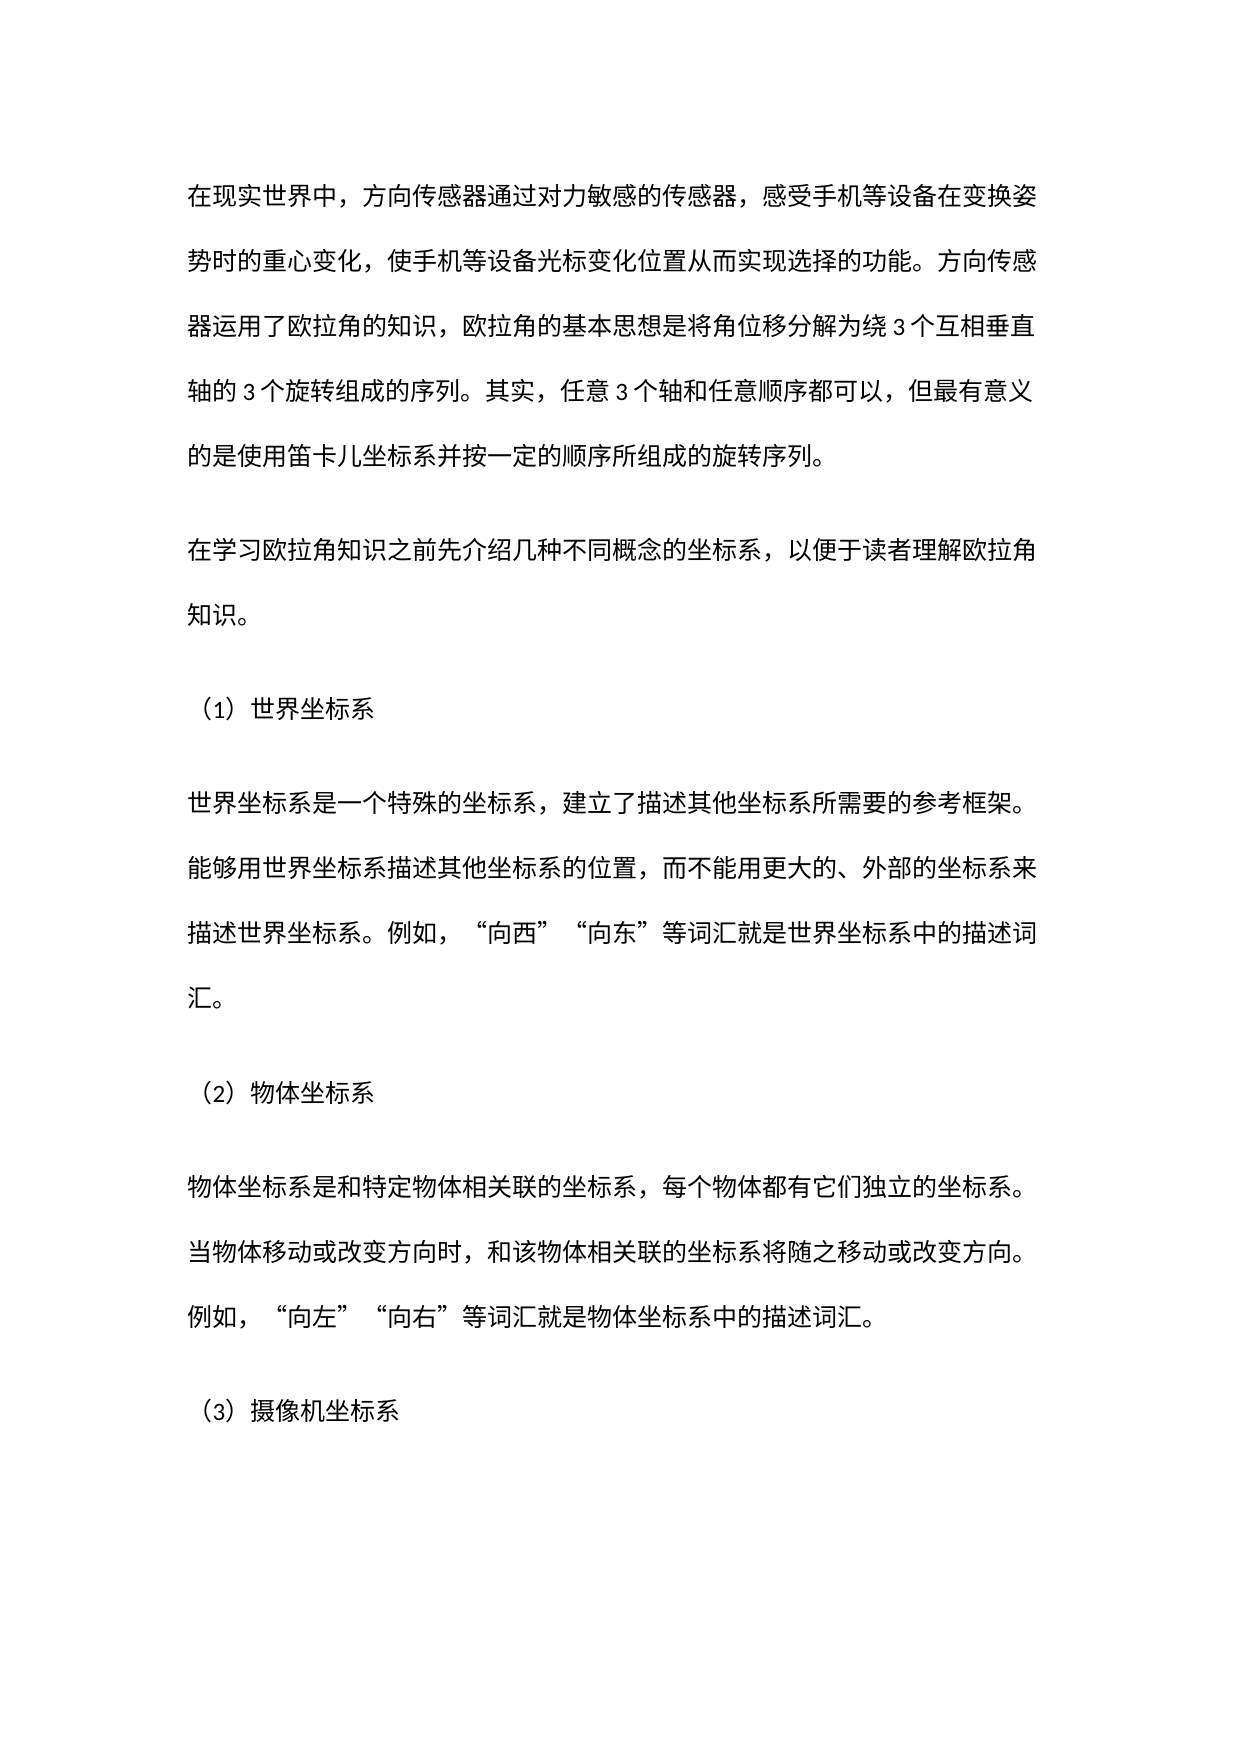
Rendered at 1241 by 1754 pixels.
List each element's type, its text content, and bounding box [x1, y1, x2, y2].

text 在学习欧拉角知识之前先介绍几种不同概念的坐标系，以便于读者理解欧拉角知识。 [187, 516, 1053, 646]
text 在现实世界中，方向传感器通过对力敏感的传感器，感受手机等设备在变换姿势时的重心变化，使手机等设备光标变化位置从而实现选择的功能。方向传感器运用了欧拉角的知识，欧拉角的基本思想是将角位移分解为绕3个互相垂直轴的3个旋转组成的序列。其实，任意3个轴和任意顺序都可以，但最有意义的是使用笛卡儿坐标系并按一定的顺序所组成的旋转序列。 [187, 162, 1053, 487]
text （2）物体坐标系 [187, 1059, 1053, 1124]
text 物体坐标系是和特定物体相关联的坐标系，每个物体都有它们独立的坐标系。当物体移动或改变方向时，和该物体相关联的坐标系将随之移动或改变方向。例如，“向左”“向右”等词汇就是物体坐标系中的描述词汇。 [187, 1153, 1053, 1348]
text （1）世界坐标系 [187, 675, 1053, 740]
text （3）摄像机坐标系 [187, 1377, 1053, 1442]
text 世界坐标系是一个特殊的坐标系，建立了描述其他坐标系所需要的参考框架。能够用世界坐标系描述其他坐标系的位置，而不能用更大的、外部的坐标系来描述世界坐标系。例如，“向西”“向东”等词汇就是世界坐标系中的描述词汇。 [187, 769, 1053, 1029]
